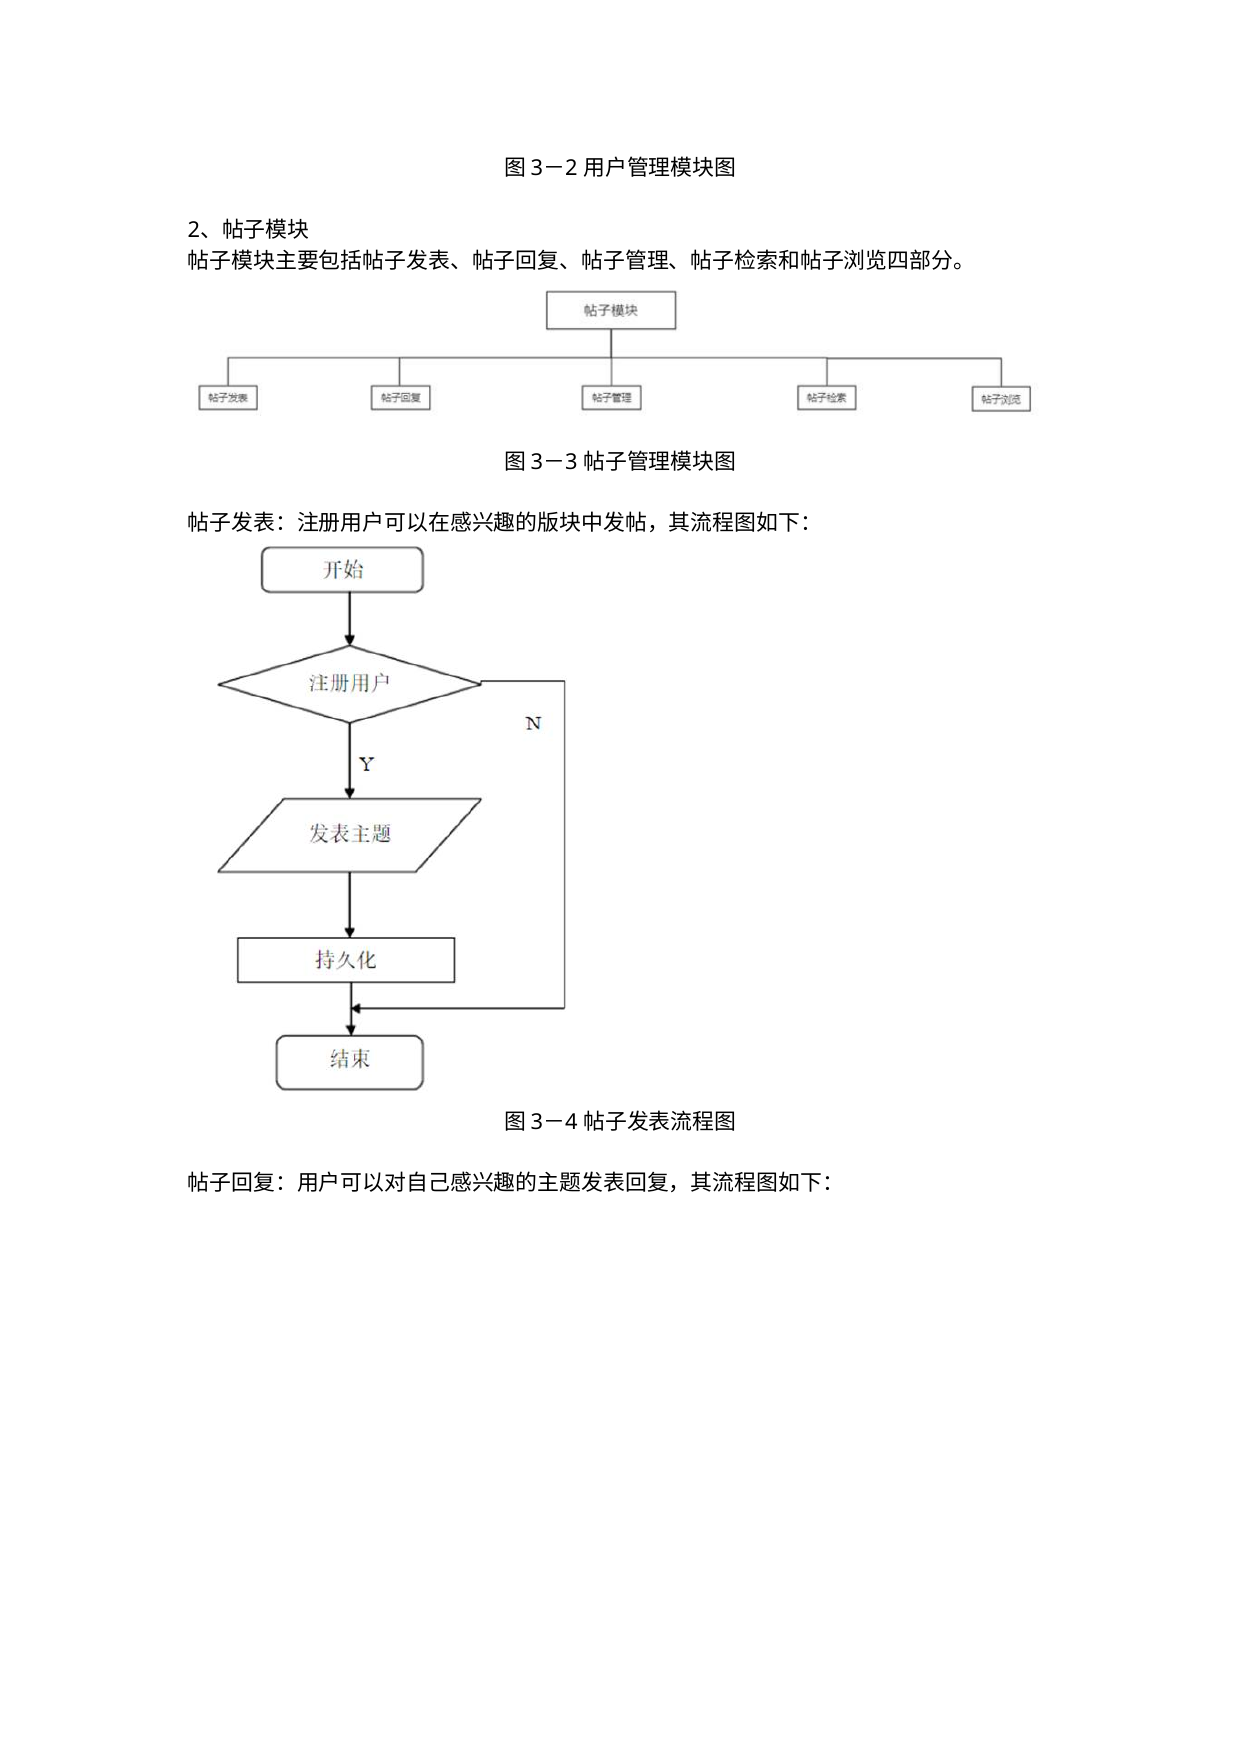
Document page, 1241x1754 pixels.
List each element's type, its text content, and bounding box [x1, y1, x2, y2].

text 图3－4 帖子发表流程图 [187, 1104, 1053, 1135]
picture [187, 275, 1054, 444]
picture [187, 537, 586, 1104]
text 2、帖子模块 [187, 212, 1053, 243]
text 图3－2 用户管理模块图 [187, 150, 1053, 182]
text 帖子模块主要包括帖子发表、帖子回复、帖子管理、帖子检索和帖子浏览四部分。 [187, 243, 1053, 275]
text 帖子发表：注册用户可以在感兴趣的版块中发帖，其流程图如下： [187, 505, 1053, 537]
text 帖子回复：用户可以对自己感兴趣的主题发表回复，其流程图如下： [187, 1165, 1053, 1197]
text 图3－3 帖子管理模块图 [187, 444, 1053, 476]
